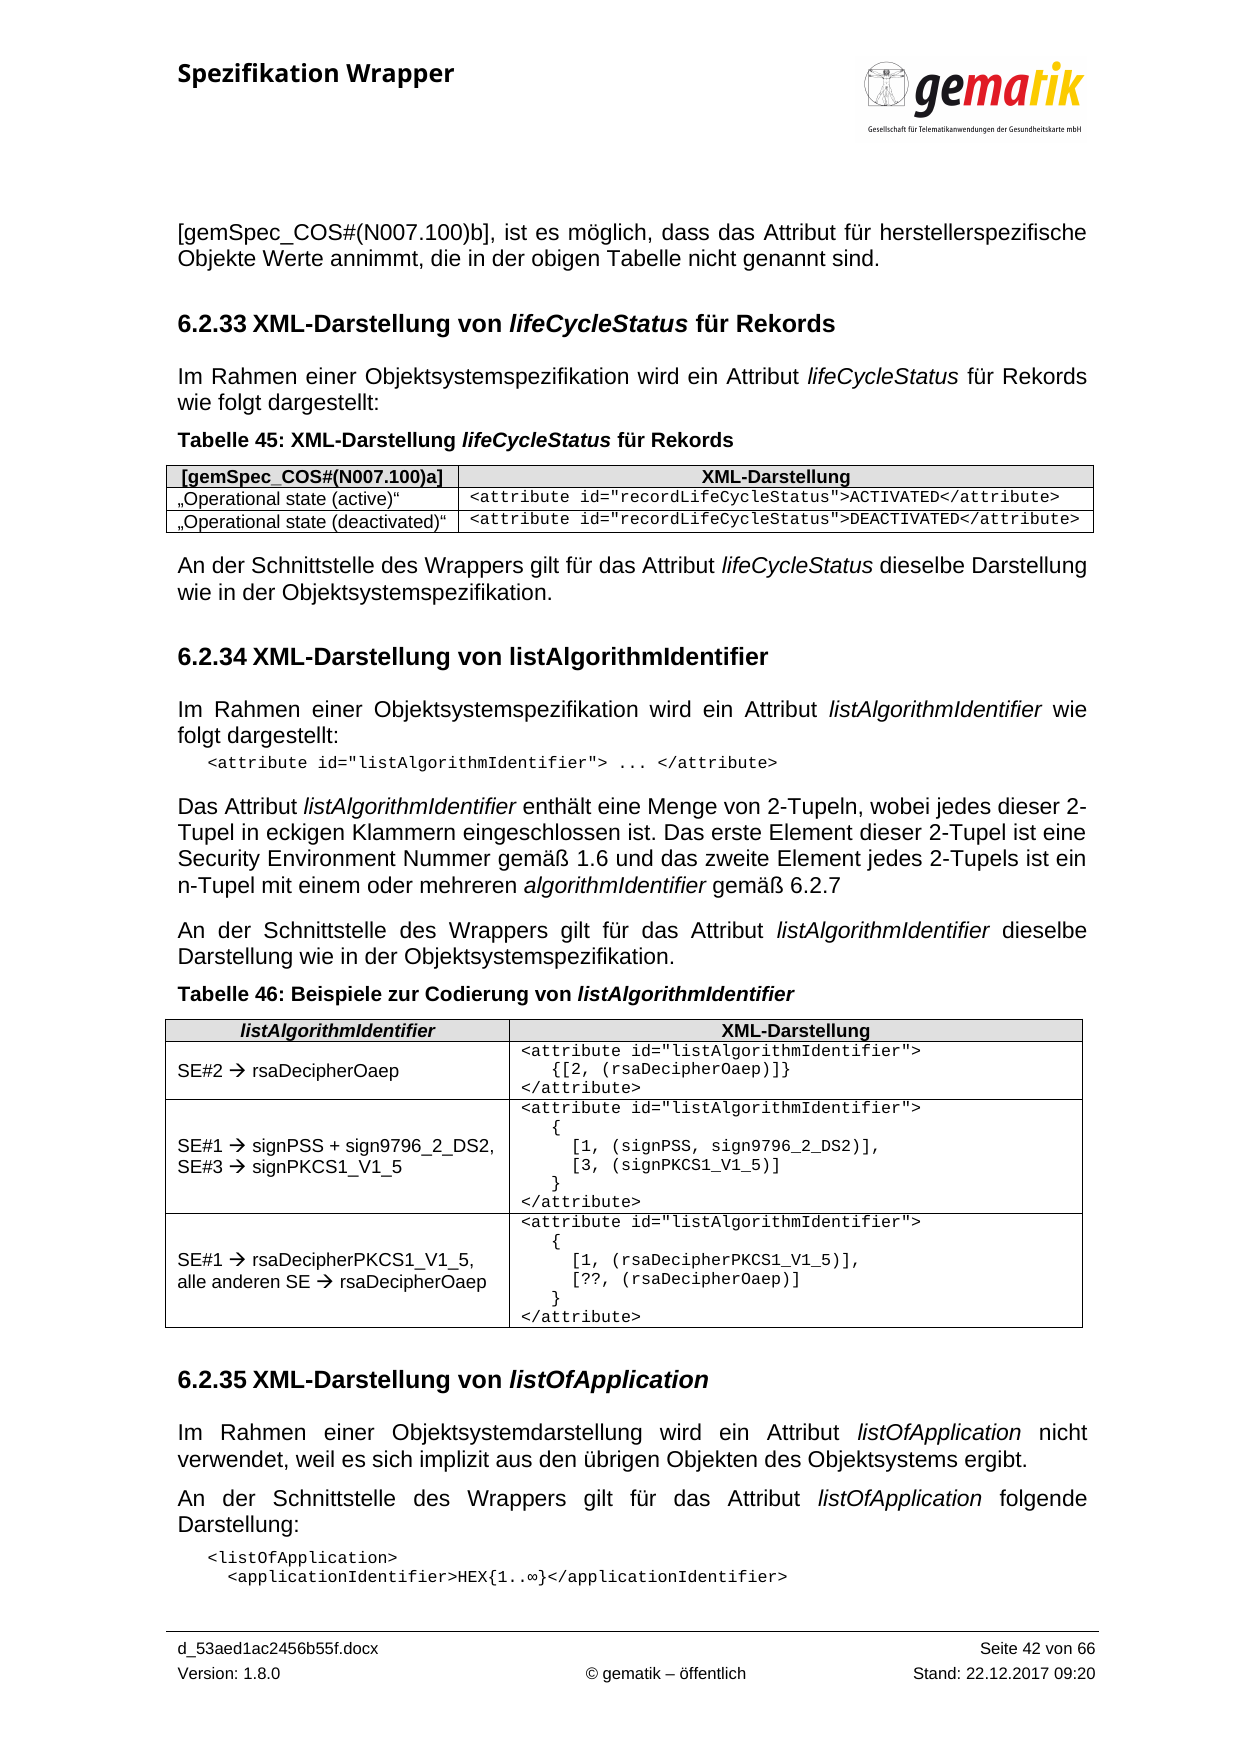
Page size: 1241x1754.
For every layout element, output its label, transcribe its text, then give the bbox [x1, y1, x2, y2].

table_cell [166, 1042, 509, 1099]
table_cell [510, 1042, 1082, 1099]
text An der Schnittstelle des Wrappers gilt für das Attribut lifeCycleStatus dieselbe Darstellung wie in der Objektsystemspezifikation. [177, 552, 1087, 605]
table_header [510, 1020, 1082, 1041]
text An der Schnittstelle des Wrappers gilt für das Attribut listOfApplication folgende Darstellung: [177, 1484, 1087, 1537]
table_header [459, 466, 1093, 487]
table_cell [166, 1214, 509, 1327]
text <applicationIdentifier>HEX{1..∞}</applicationIdentifier> [177, 1568, 1087, 1587]
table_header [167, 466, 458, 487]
text An der Schnittstelle des Wrappers gilt für das Attribut listAlgorithmIdentifier dieselbe Darstellung wie in der Objektsystemspezifikation. [177, 917, 1087, 969]
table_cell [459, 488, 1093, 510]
text Im Rahmen einer Objektsystemspezifikation wird ein Attribut listAlgorithmIdentifier wie folgt dargestellt: [177, 696, 1087, 749]
text Im Rahmen einer Objektsystemspezifikation wird ein Attribut lifeCycleStatus für Rekords wie folgt dargestellt: [177, 363, 1087, 416]
picture [855, 56, 1087, 143]
text Im Rahmen einer Objektsystemdarstellung wird ein Attribut listOfApplication nicht verwendet, weil es sich implizit aus den übrigen Objekten des Objektsystems ergibt. [177, 1419, 1087, 1472]
text <attribute id="listAlgorithmIdentifier"> ... </attribute> [177, 755, 1087, 774]
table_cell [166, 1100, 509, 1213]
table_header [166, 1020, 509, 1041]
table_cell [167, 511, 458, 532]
text <listOfApplication> [177, 1550, 1087, 1568]
subtitle XML-Darstellung von listAlgorithmIdentifier [177, 642, 1087, 671]
subtitle XML-Darstellung von lifeCycleStatus für Rekords [177, 309, 1087, 338]
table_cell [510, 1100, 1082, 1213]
text Tabelle 45: XML-Darstellung lifeCycleStatus für Rekords [177, 428, 1087, 452]
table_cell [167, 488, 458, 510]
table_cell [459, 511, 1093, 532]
text Tabelle 46: Beispiele zur Codierung von listAlgorithmIdentifier [177, 982, 1087, 1006]
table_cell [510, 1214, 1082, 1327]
subtitle XML-Darstellung von listOfApplication [177, 1366, 1087, 1394]
text Das Attribut listAlgorithmIdentifier enthält eine Menge von 2-Tupeln, wobei jedes dieser 2-Tupel in eckigen Klammern eingeschlossen ist. Das erste Element dieser 2-Tupel ist eine Security Environment Nummer gemäß 1.6 und das zweite Element jedes 2-Tupels ist ein n-Tupel mit einem oder mehreren algorithmIdentifier gemäß 6.2.7 [177, 793, 1087, 898]
